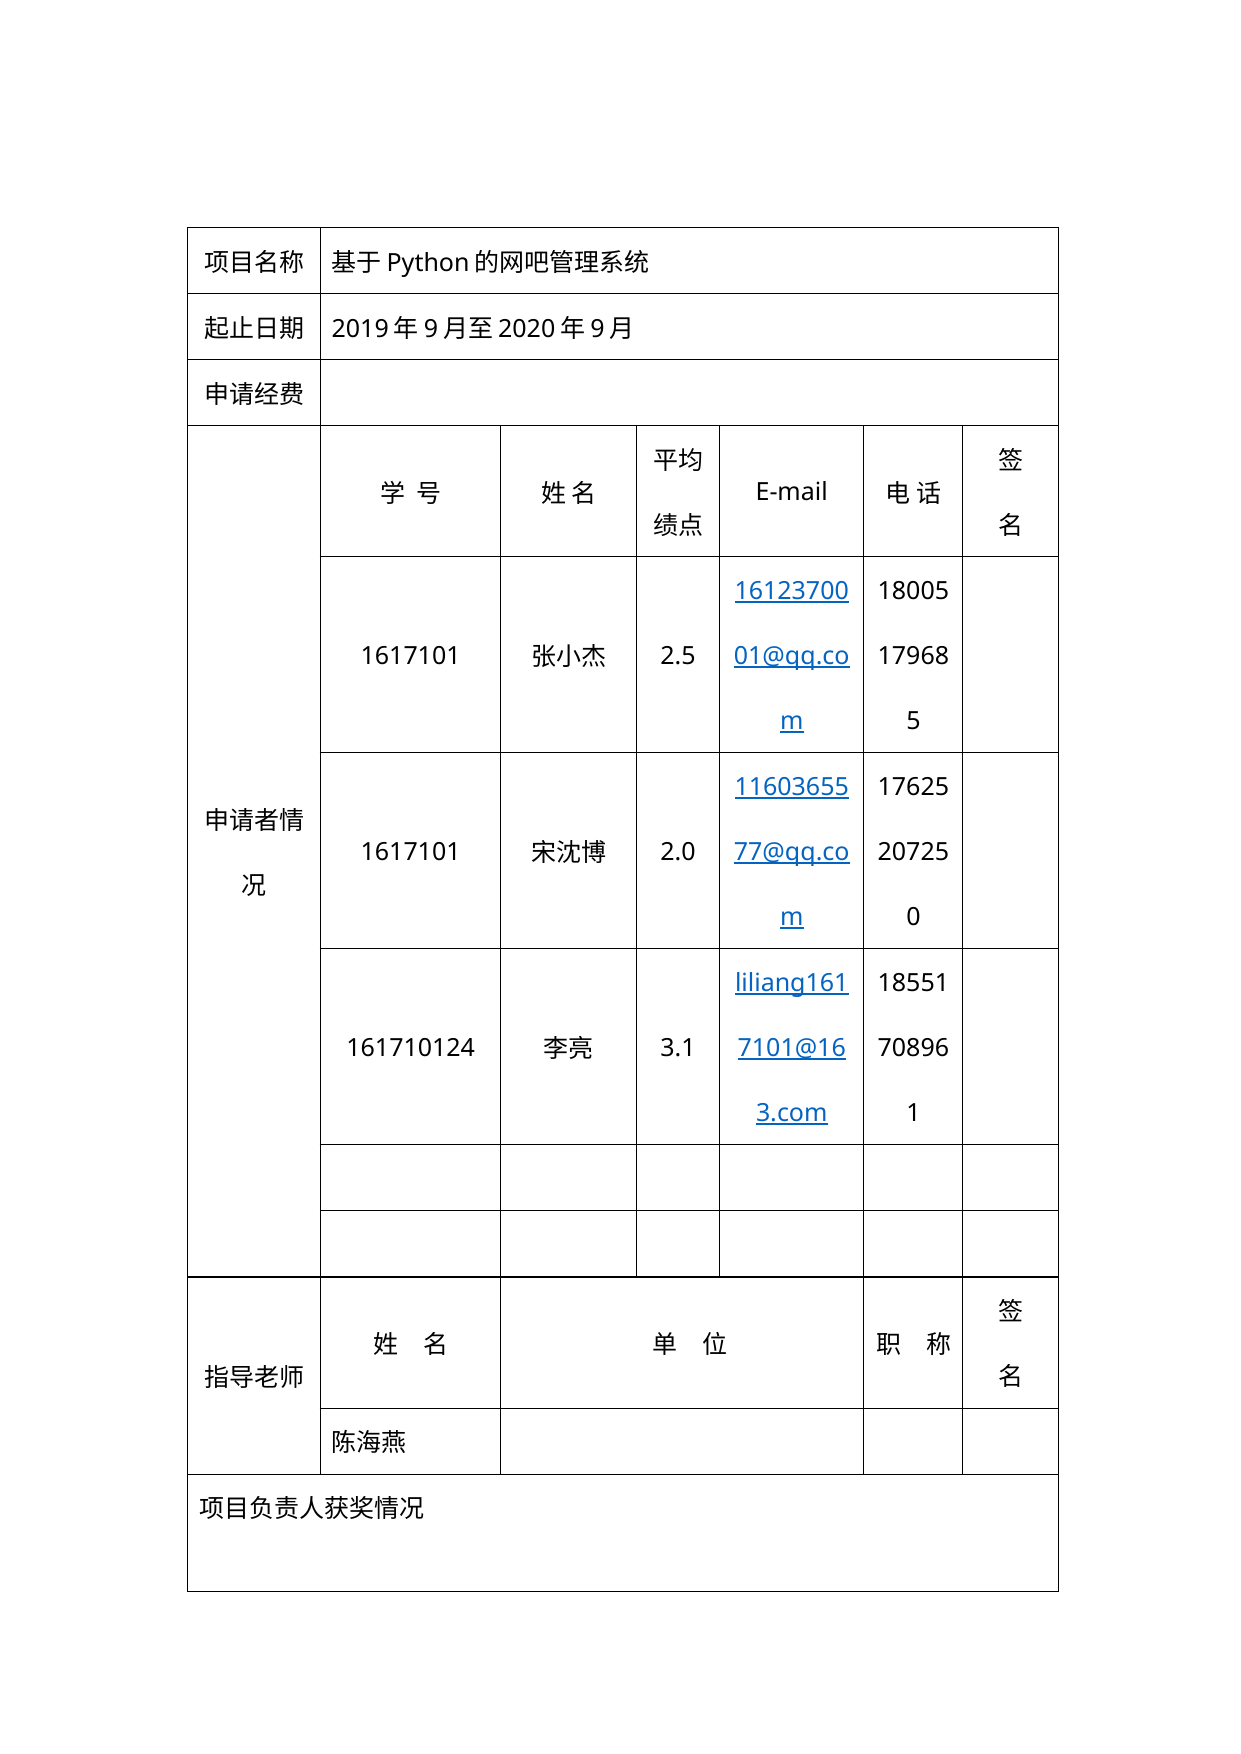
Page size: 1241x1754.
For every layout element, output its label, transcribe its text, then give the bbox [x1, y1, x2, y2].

table_cell [864, 1145, 962, 1210]
table_cell 单 位 [501, 1278, 863, 1407]
table_cell [963, 1211, 1058, 1276]
table_cell [321, 1145, 500, 1210]
table_cell [864, 1409, 962, 1473]
table_cell [963, 753, 1058, 948]
table_cell 项目负责人获奖情况 [188, 1475, 1058, 1591]
table_cell 申请者情况 [188, 426, 320, 1276]
table_cell 申请经费 [188, 360, 320, 425]
table_cell [864, 1211, 962, 1276]
table_cell 签 名 [963, 426, 1058, 556]
table_cell 姓 名 [501, 426, 636, 556]
table_cell 指导老师 [188, 1278, 320, 1473]
table_cell 3.1 [637, 949, 719, 1144]
table_cell [501, 1145, 636, 1210]
table_cell 起止日期 [188, 294, 320, 359]
table_header 项目名称 [188, 228, 320, 293]
table_cell 张小杰 [501, 557, 636, 752]
table_cell 学 号 [321, 426, 500, 556]
table_cell 1612370001@qq.com [720, 557, 863, 752]
table_cell 2019年9月至2020年9月 [321, 294, 1058, 359]
table_cell 平均绩点 [637, 426, 719, 556]
table_cell 职 称 [864, 1278, 962, 1407]
table_cell 2.5 [637, 557, 719, 752]
table_cell [637, 1211, 719, 1276]
table_cell 签 名 [963, 1278, 1058, 1407]
table_cell 18551708961 [864, 949, 962, 1144]
table_cell [963, 1409, 1058, 1473]
table_cell 1617101 [321, 557, 500, 752]
table_cell 陈海燕 [321, 1409, 500, 1473]
table_cell [501, 1211, 636, 1276]
table_cell 1617101 [321, 753, 500, 948]
table_cell [501, 1409, 863, 1473]
table_cell E-mail [720, 426, 863, 556]
table_cell 18005179685 [864, 557, 962, 752]
table_header 基于Python的网吧管理系统 [321, 228, 1058, 293]
table_cell [963, 557, 1058, 752]
table_cell 姓 名 [321, 1278, 500, 1407]
table_cell [963, 949, 1058, 1144]
table_cell [720, 1211, 863, 1276]
table_cell 李亮 [501, 949, 636, 1144]
table_cell 17625207250 [864, 753, 962, 948]
table_cell [963, 1145, 1058, 1210]
table_cell 2.0 [637, 753, 719, 948]
table_cell [321, 1211, 500, 1276]
table_cell 161710124 [321, 949, 500, 1144]
table_cell [720, 1145, 863, 1210]
table_cell [321, 360, 1058, 425]
table_cell [637, 1145, 719, 1210]
table_cell liliang1617101@163.com [720, 949, 863, 1144]
table_cell 宋沈博 [501, 753, 636, 948]
table_cell 电 话 [864, 426, 962, 556]
table_cell 1160365577@qq.com [720, 753, 863, 948]
